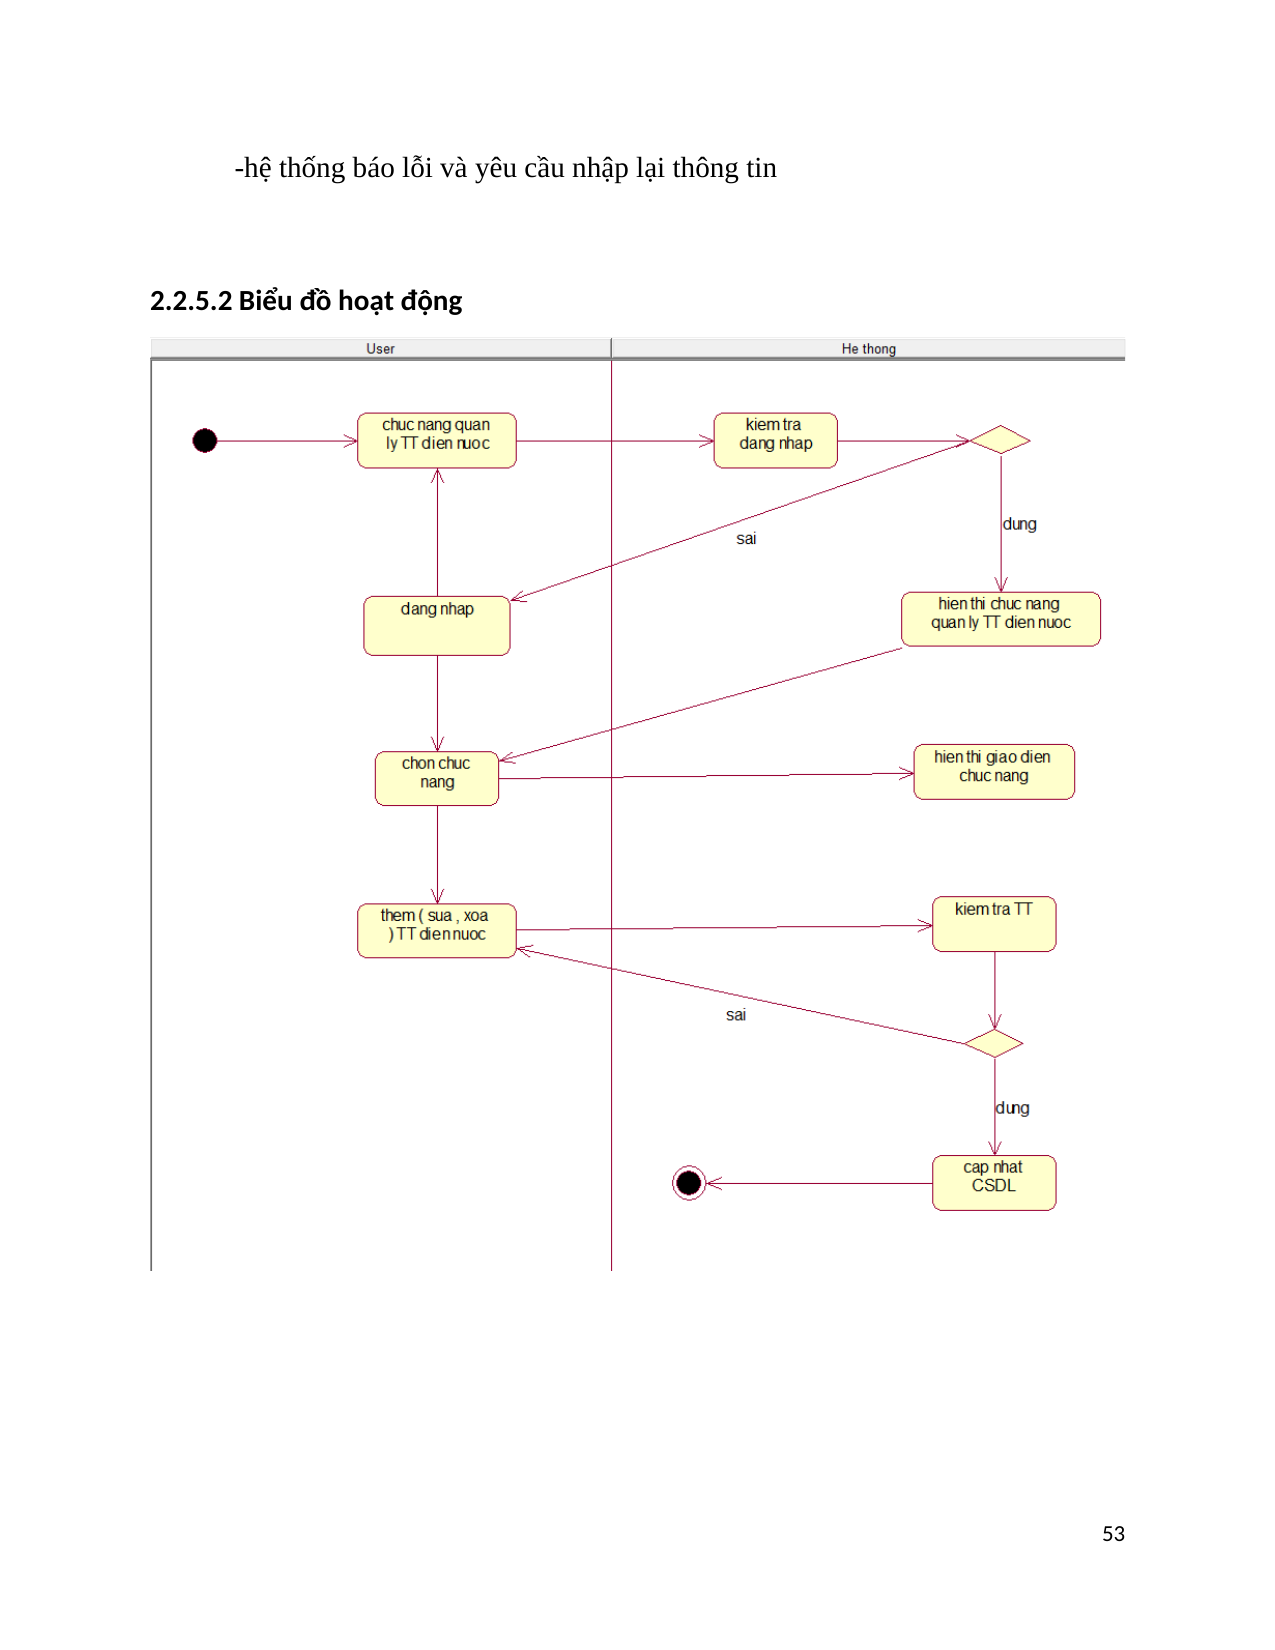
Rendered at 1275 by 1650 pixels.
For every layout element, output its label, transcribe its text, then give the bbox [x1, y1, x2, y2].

picture [150, 337, 1125, 1271]
text 2.2.5.2 Biểu đồ hoạt động [150, 282, 1125, 318]
text -hệ thống báo lỗi và yêu cầu nhập lại thông tin [234, 150, 1125, 183]
